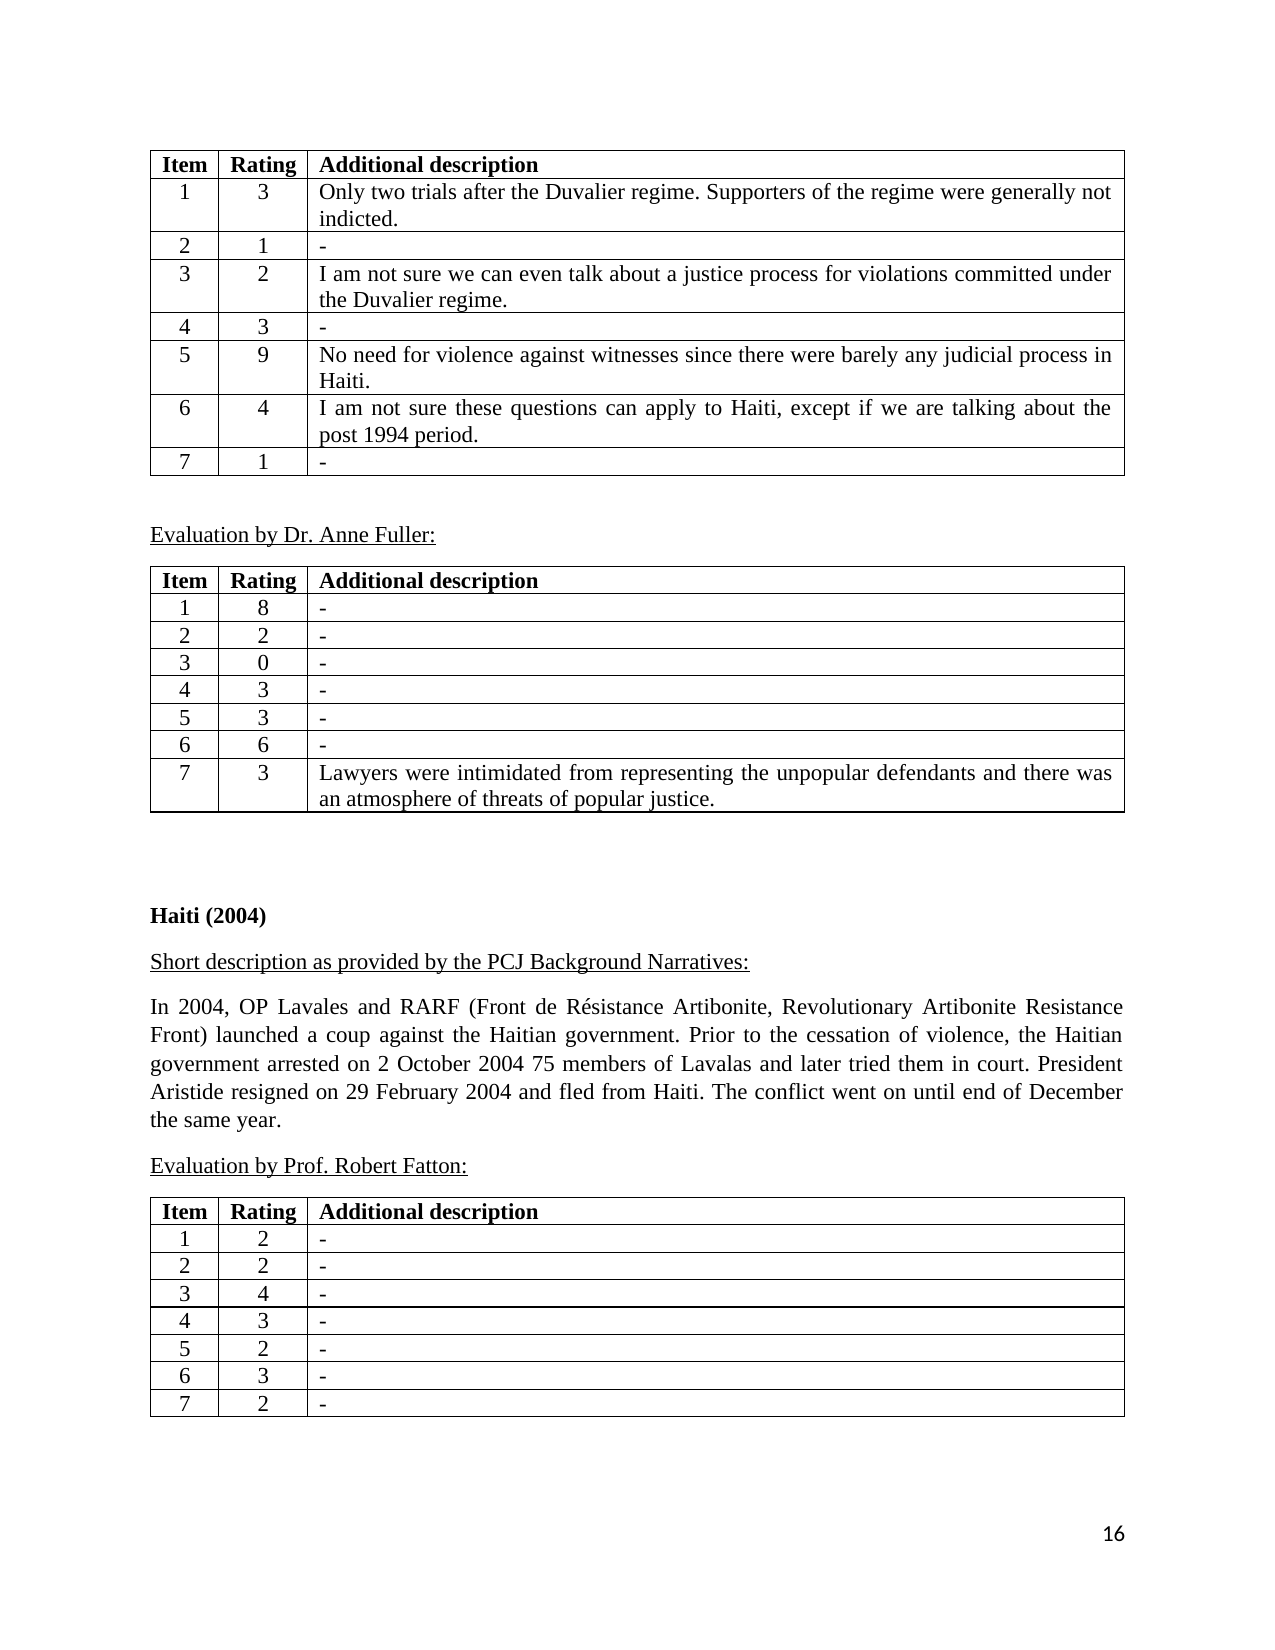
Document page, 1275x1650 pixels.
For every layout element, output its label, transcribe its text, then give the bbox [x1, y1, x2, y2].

table_header Item [151, 567, 218, 593]
table_cell 1 [219, 448, 307, 474]
table_cell - [308, 704, 1124, 730]
table_cell - [308, 676, 1124, 703]
table_cell 1 [151, 179, 218, 231]
table_cell - [308, 731, 1124, 758]
table_cell 2 [219, 1335, 307, 1361]
table_cell 9 [219, 341, 307, 393]
table_cell 1 [151, 1225, 218, 1252]
table_cell 6 [151, 1362, 218, 1388]
table_header Rating [219, 567, 307, 593]
table_cell 4 [219, 395, 307, 447]
table_cell 3 [151, 649, 218, 675]
table_cell - [308, 232, 1124, 258]
table_cell 6 [151, 731, 218, 758]
table_header Item [151, 1198, 218, 1224]
text Short description as provided by the PCJ Background Narratives: [150, 948, 1125, 974]
table_cell Lawyers were intimidated from representing the unpopular defendants and there was an atmosphere of threats of popular justice. [308, 759, 1124, 811]
table_cell 3 [219, 759, 307, 811]
table_cell - [308, 594, 1124, 621]
text Evaluation by Dr. Anne Fuller: [150, 521, 1125, 547]
table_cell - [308, 1308, 1124, 1334]
table_cell 3 [219, 704, 307, 730]
table_cell - [308, 1253, 1124, 1279]
table_header Additional description [308, 151, 1124, 177]
table_cell - [308, 1390, 1124, 1416]
table_cell 7 [151, 448, 218, 474]
text In 2004, OP Lavales and RARF (Front de Résistance Artibonite, Revolutionary Artibonite Resistance Front) launched a coup against the Haitian government. Prior to the cessation of violence, the Haitian government arrested on 2 October 2004 75 members of Lavalas and later tried them in court. President Aristide resigned on 29 February 2004 and fled from Haiti. The conflict went on until end of December the same year. [150, 993, 1125, 1133]
table_cell 2 [151, 1253, 218, 1279]
table_cell 2 [219, 622, 307, 648]
table_cell Only two trials after the Duvalier regime. Supporters of the regime were generally not indicted. [308, 179, 1124, 231]
table_cell I am not sure we can even talk about a justice process for violations committed under the Duvalier regime. [308, 260, 1124, 312]
table_cell 4 [151, 1308, 218, 1334]
table_header Rating [219, 151, 307, 177]
table_cell - [308, 1225, 1124, 1252]
table_cell 2 [151, 622, 218, 648]
text Evaluation by Prof. Robert Fatton: [150, 1152, 1125, 1178]
table_cell 0 [219, 649, 307, 675]
table_cell 2 [219, 1390, 307, 1416]
table_cell 3 [219, 179, 307, 231]
table_cell 6 [151, 395, 218, 447]
table_cell 5 [151, 704, 218, 730]
table_cell 2 [219, 260, 307, 312]
table_cell 3 [151, 260, 218, 312]
table_cell - [308, 649, 1124, 675]
table_cell 4 [219, 1280, 307, 1306]
table_cell - [308, 1362, 1124, 1388]
table_cell 8 [219, 594, 307, 621]
table_cell 3 [151, 1280, 218, 1306]
table_cell 5 [151, 341, 218, 393]
table_cell - [308, 448, 1124, 474]
table_cell - [308, 622, 1124, 648]
table_cell 2 [151, 232, 218, 258]
table_cell 3 [219, 1362, 307, 1388]
table_cell 1 [219, 232, 307, 258]
table_cell 6 [219, 731, 307, 758]
table_cell 4 [151, 313, 218, 340]
table_cell 3 [219, 1308, 307, 1334]
table_cell I am not sure these questions can apply to Haiti, except if we are talking about the post 1994 period. [308, 395, 1124, 447]
table_cell 3 [219, 676, 307, 703]
table_header Item [151, 151, 218, 177]
table_cell 4 [151, 676, 218, 703]
table_cell - [308, 1280, 1124, 1306]
table_cell - [308, 1335, 1124, 1361]
table_cell 7 [151, 759, 218, 811]
table_cell 1 [151, 594, 218, 621]
table_header Additional description [308, 567, 1124, 593]
table_cell - [308, 313, 1124, 340]
table_cell 3 [219, 313, 307, 340]
table_cell 5 [151, 1335, 218, 1361]
table_cell No need for violence against witnesses since there were barely any judicial process in Haiti. [308, 341, 1124, 393]
table_cell 7 [151, 1390, 218, 1416]
table_header Rating [219, 1198, 307, 1224]
text Haiti (2004) [150, 903, 1125, 929]
table_cell 2 [219, 1253, 307, 1279]
table_cell 2 [219, 1225, 307, 1252]
table_header Additional description [308, 1198, 1124, 1224]
